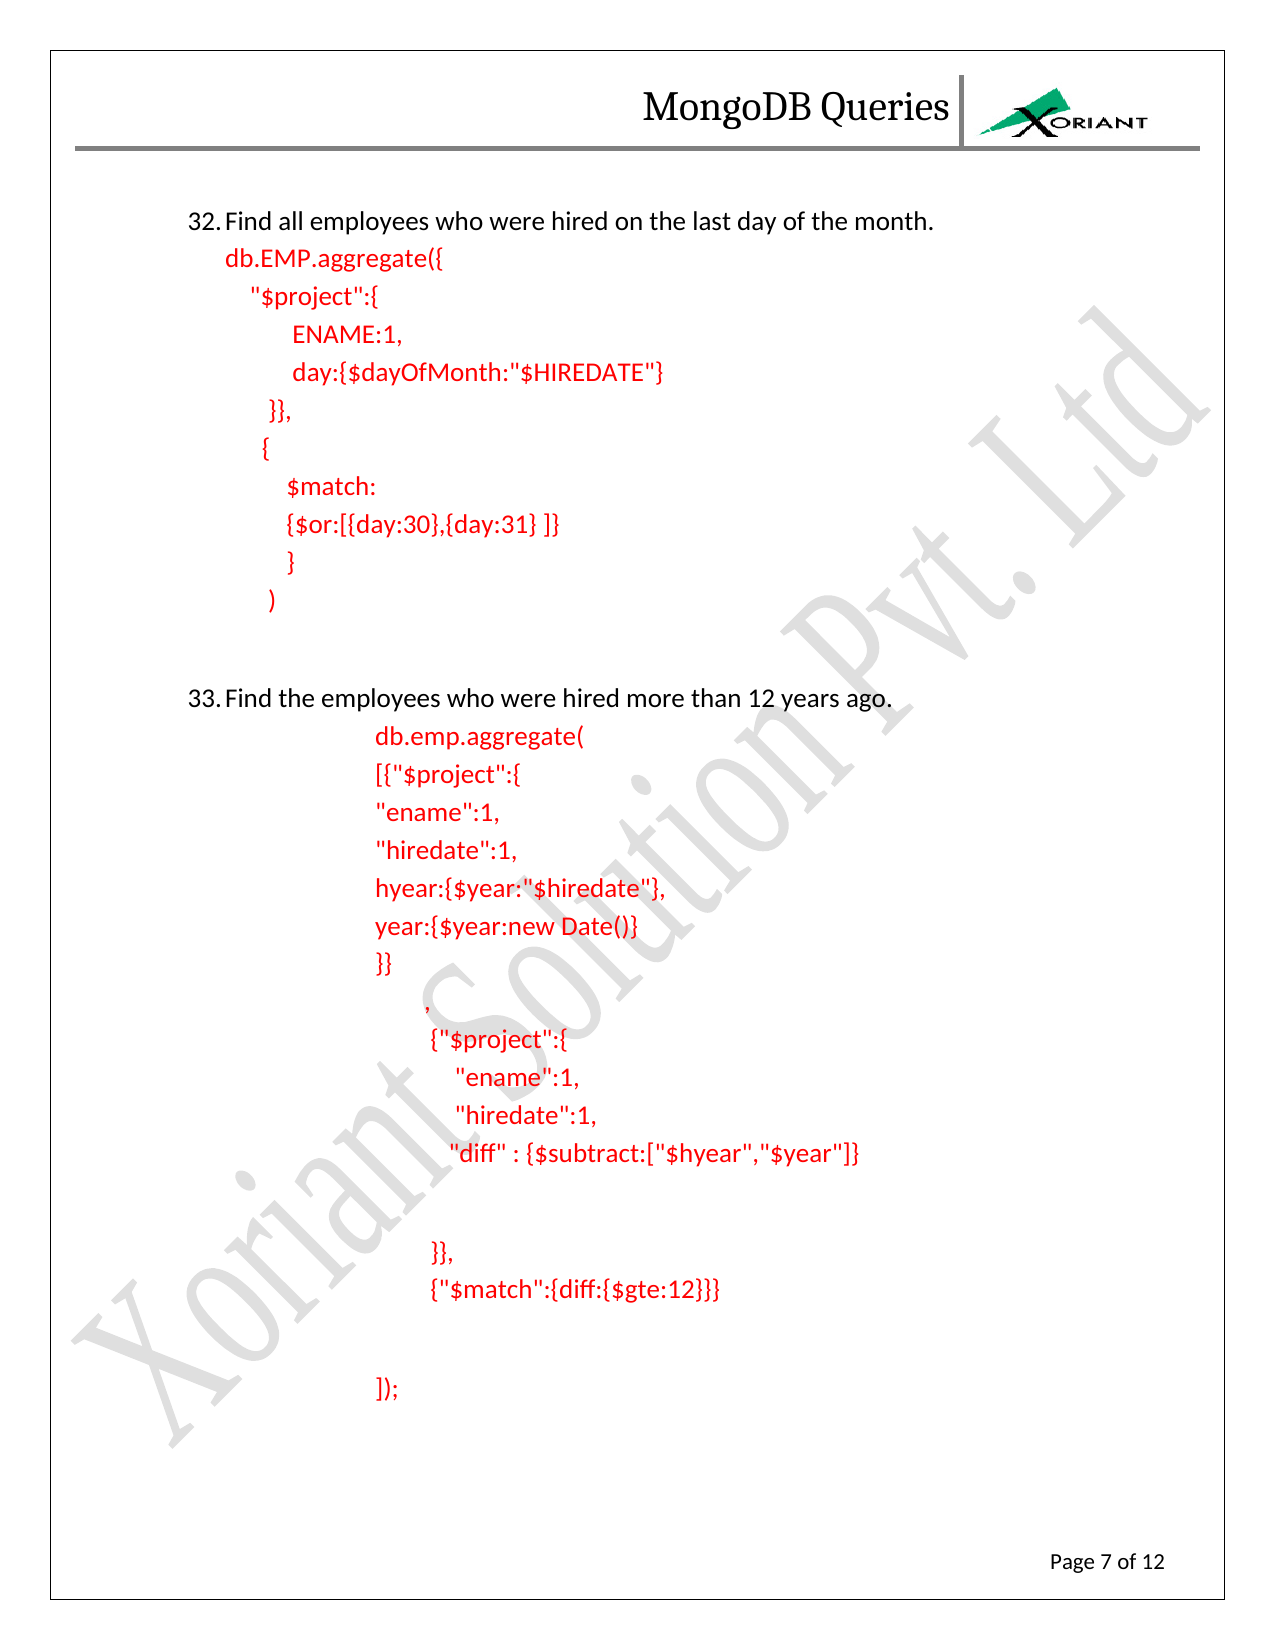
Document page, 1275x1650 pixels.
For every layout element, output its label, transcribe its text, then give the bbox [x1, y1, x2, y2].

text db.EMP.aggregate({ [225, 242, 1200, 274]
text "hiredate":1, [375, 833, 1200, 866]
text ENAME:1, [225, 317, 1200, 350]
picture [973, 82, 1166, 139]
text "diff" : {$subtract:["$hyear","$year"]} [375, 1136, 1200, 1169]
text }}, [375, 1235, 1200, 1268]
text } [225, 545, 1200, 578]
text "$project":{ [225, 279, 1200, 312]
text ]); [375, 1371, 1200, 1404]
list Find all employees who were hired on the last day of the month. [187, 204, 1200, 237]
text {"$match":{diff:{$gte:12}}} [375, 1273, 1200, 1306]
text {"$project":{ [375, 1022, 1200, 1056]
text db.emp.aggregate( [375, 719, 1200, 752]
text [{"$project":{ [375, 757, 1200, 790]
text ) [225, 583, 1200, 616]
text "ename":1, [375, 795, 1200, 828]
text {$or:[{day:30},{day:31} ]} [225, 507, 1200, 540]
list Find the employees who were hired more than 12 years ago. [187, 681, 1200, 714]
text day:{$dayOfMonth:"$HIREDATE"} [225, 355, 1200, 388]
text "hiredate":1, [375, 1098, 1200, 1131]
text { [225, 431, 1200, 464]
text hyear:{$year:"$hiredate"}, [375, 871, 1200, 904]
text "ename":1, [375, 1060, 1200, 1093]
text year:{$year:new Date()} [375, 909, 1200, 942]
text }} [375, 947, 1200, 980]
text , [375, 984, 1200, 1018]
text }}, [225, 393, 1200, 426]
text $match: [225, 469, 1200, 502]
